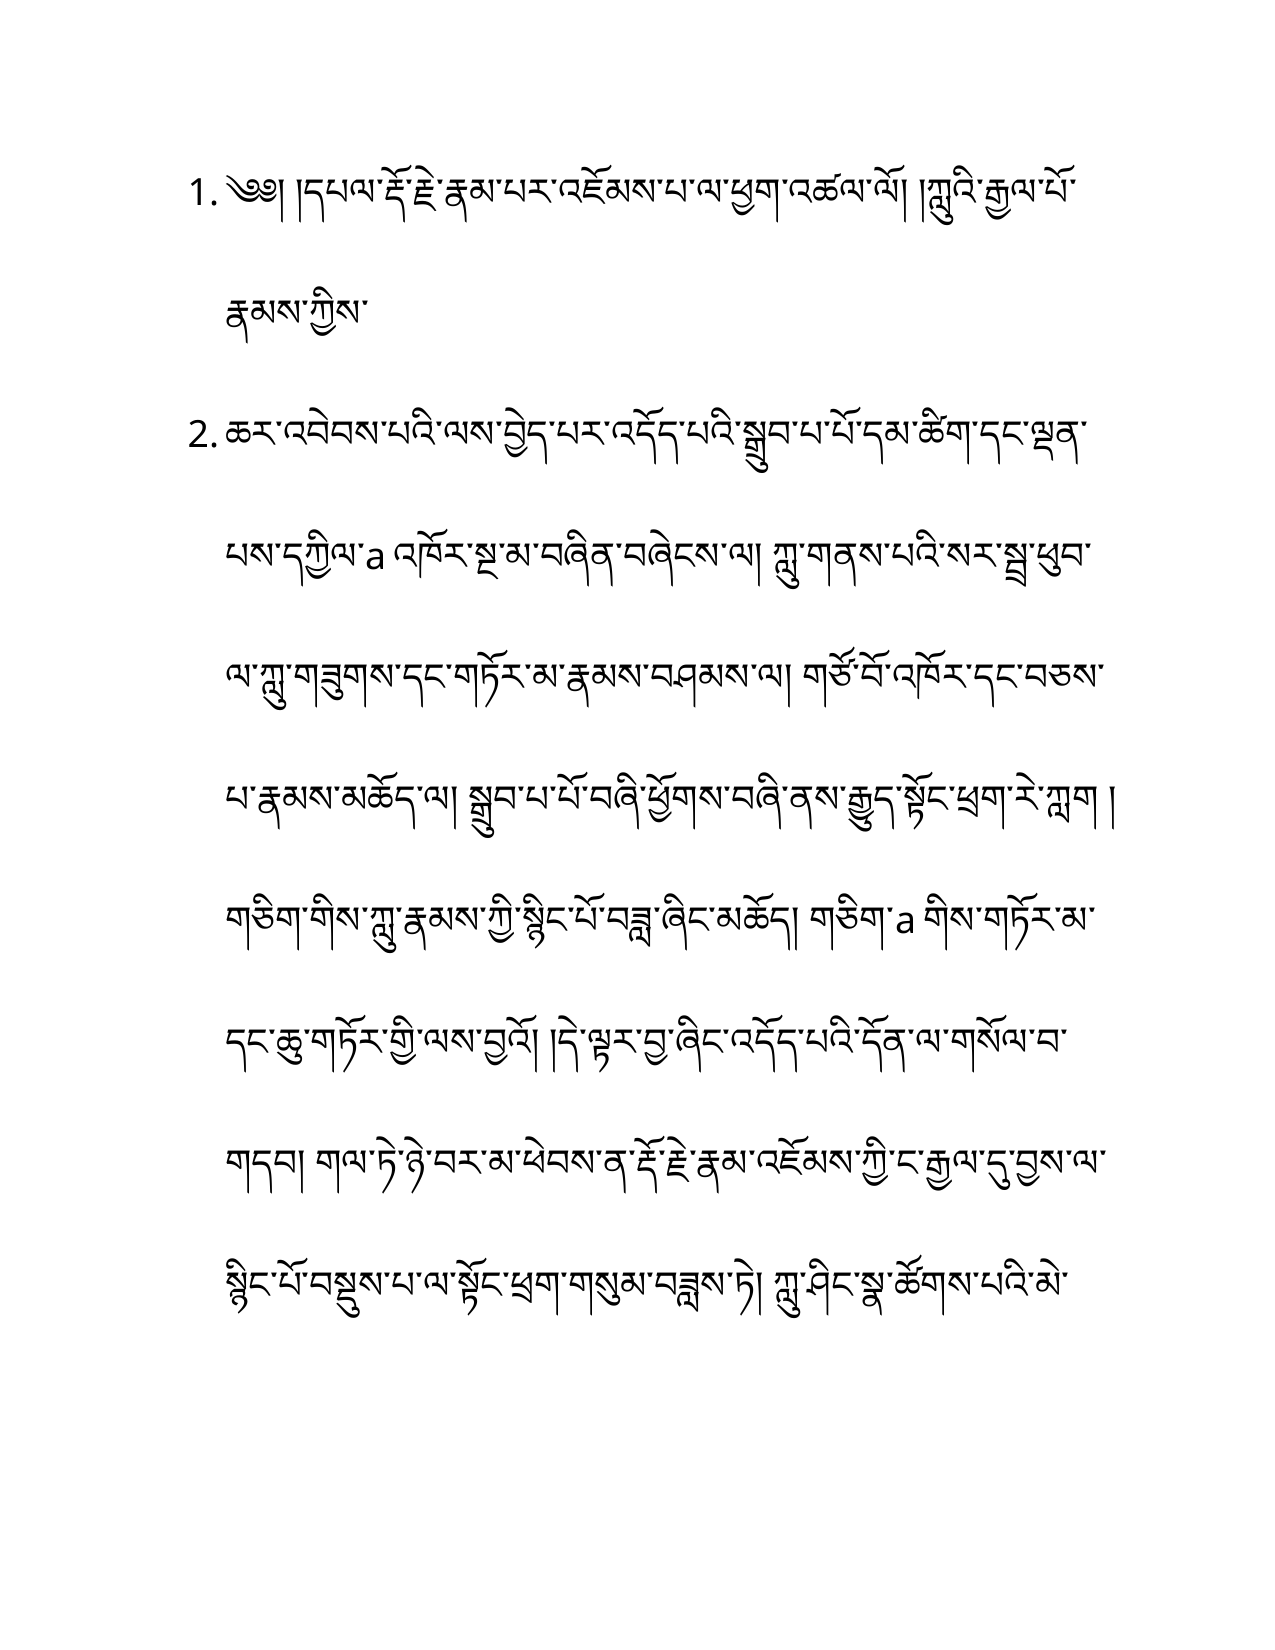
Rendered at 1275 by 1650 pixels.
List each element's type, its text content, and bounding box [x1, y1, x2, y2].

list ༄༅། །དཔལ་རྡོ་རྗེ་རྣམ་པར་འཇོམས་པ་ལ་ཕྱག་འཚལ་ལོ། །ཀླུའི་རྒྱལ་པོ་རྣམས་ཀྱིས་ [187, 150, 1125, 377]
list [187, 393, 1125, 1349]
